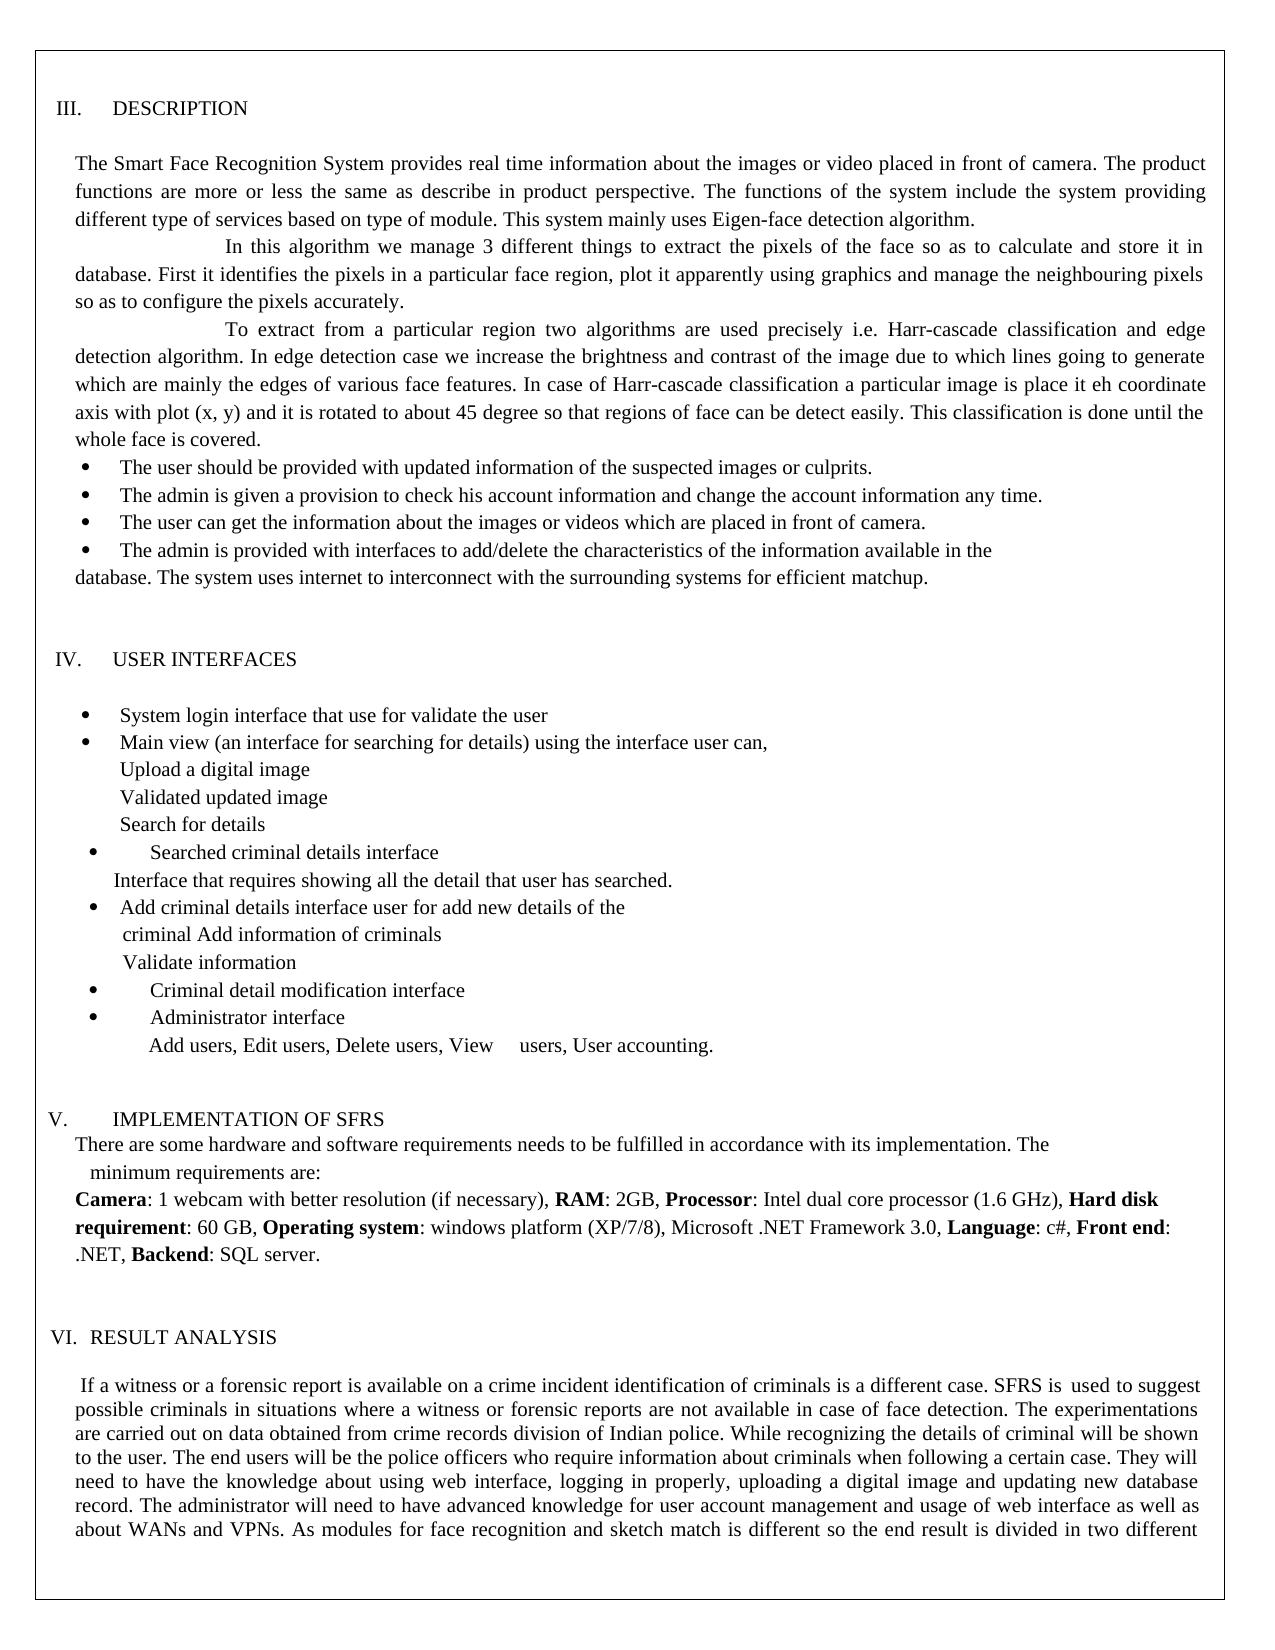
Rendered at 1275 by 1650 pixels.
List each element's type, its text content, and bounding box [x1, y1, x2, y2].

list Main view (an interface for searching for details) using the interface user can, Upload a digital image [82, 730, 772, 781]
list Add criminal details interface user for add new details of the criminal Add information of criminals [90, 895, 699, 946]
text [75, 1373, 1201, 1541]
text .NET, Backend: SQL server. [75, 1242, 1219, 1266]
text Validate information [122, 950, 1219, 974]
list The admin is given a provision to check his account information and change the account information any time. [82, 482, 1219, 507]
text The Smart Face Recognition System provides real time information about the images or video placed in front of camera. The product functions are more or less the same as describe in product perspective. The functions of the system include the system providing different type of services based on type of module. This system mainly uses Eigen-face detection algorithm. [75, 151, 1208, 231]
list The user can get the information about the images or videos which are placed in front of camera. [82, 510, 1219, 534]
list RESULT ANALYSIS [50, 1324, 1219, 1349]
list System login interface that use for validate the user [82, 703, 1219, 727]
list Administrator interface [89, 1005, 1219, 1029]
text There are some hardware and software requirements needs to be fulfilled in accordance with its implementation. The minimum requirements are: [75, 1132, 1060, 1184]
text Validated updated image Search for details [119, 785, 382, 836]
list DESCRIPTION [56, 96, 1219, 120]
list Searched criminal details interface [89, 840, 1219, 864]
text Interface that requires showing all the detail that user has searched. [113, 868, 1219, 892]
text Add users, Edit users, Delete users, View users, User accounting. [148, 1033, 1219, 1057]
list IMPLEMENTATION OF SFRS [48, 1099, 1219, 1132]
list The admin is provided with interfaces to add/delete the characteristics of the information available in the database. The system uses internet to interconnect with the surrounding systems for efficient matchup. [75, 538, 1074, 589]
text To extract from a particular region two algorithms are used precisely i.e. Harr-cascade classification and edge detection algorithm. In edge detection case we increase the brightness and contrast of the image due to which lines going to generate which are mainly the edges of various face features. In case of Harr-cascade classification a particular image is place it eh coordinate axis with plot (x, y) and it is rotated to about 45 degree so that regions of face can be detect easily. This classification is done until the whole face is covered. [75, 317, 1208, 451]
list The user should be provided with updated information of the suspected images or culprits. [82, 455, 1219, 479]
text Camera: 1 webcam with better resolution (if necessary), RAM: 2GB, Processor: Intel dual core processor (1.6 GHz), Hard disk requirement: 60 GB, Operating system: windows platform (XP/7/8), Microsoft .NET Framework 3.0, Language: c#, Front end: [75, 1187, 1219, 1239]
list Criminal detail modification interface [89, 978, 1219, 1002]
text In this algorithm we manage 3 different things to extract the pixels of the face so as to calculate and store it in database. First it identifies the pixels in a particular face region, plot it apparently using graphics and manage the neighbouring pixels so as to configure the pixels accurately. [75, 234, 1206, 313]
list USER INTERFACES [55, 647, 1219, 671]
